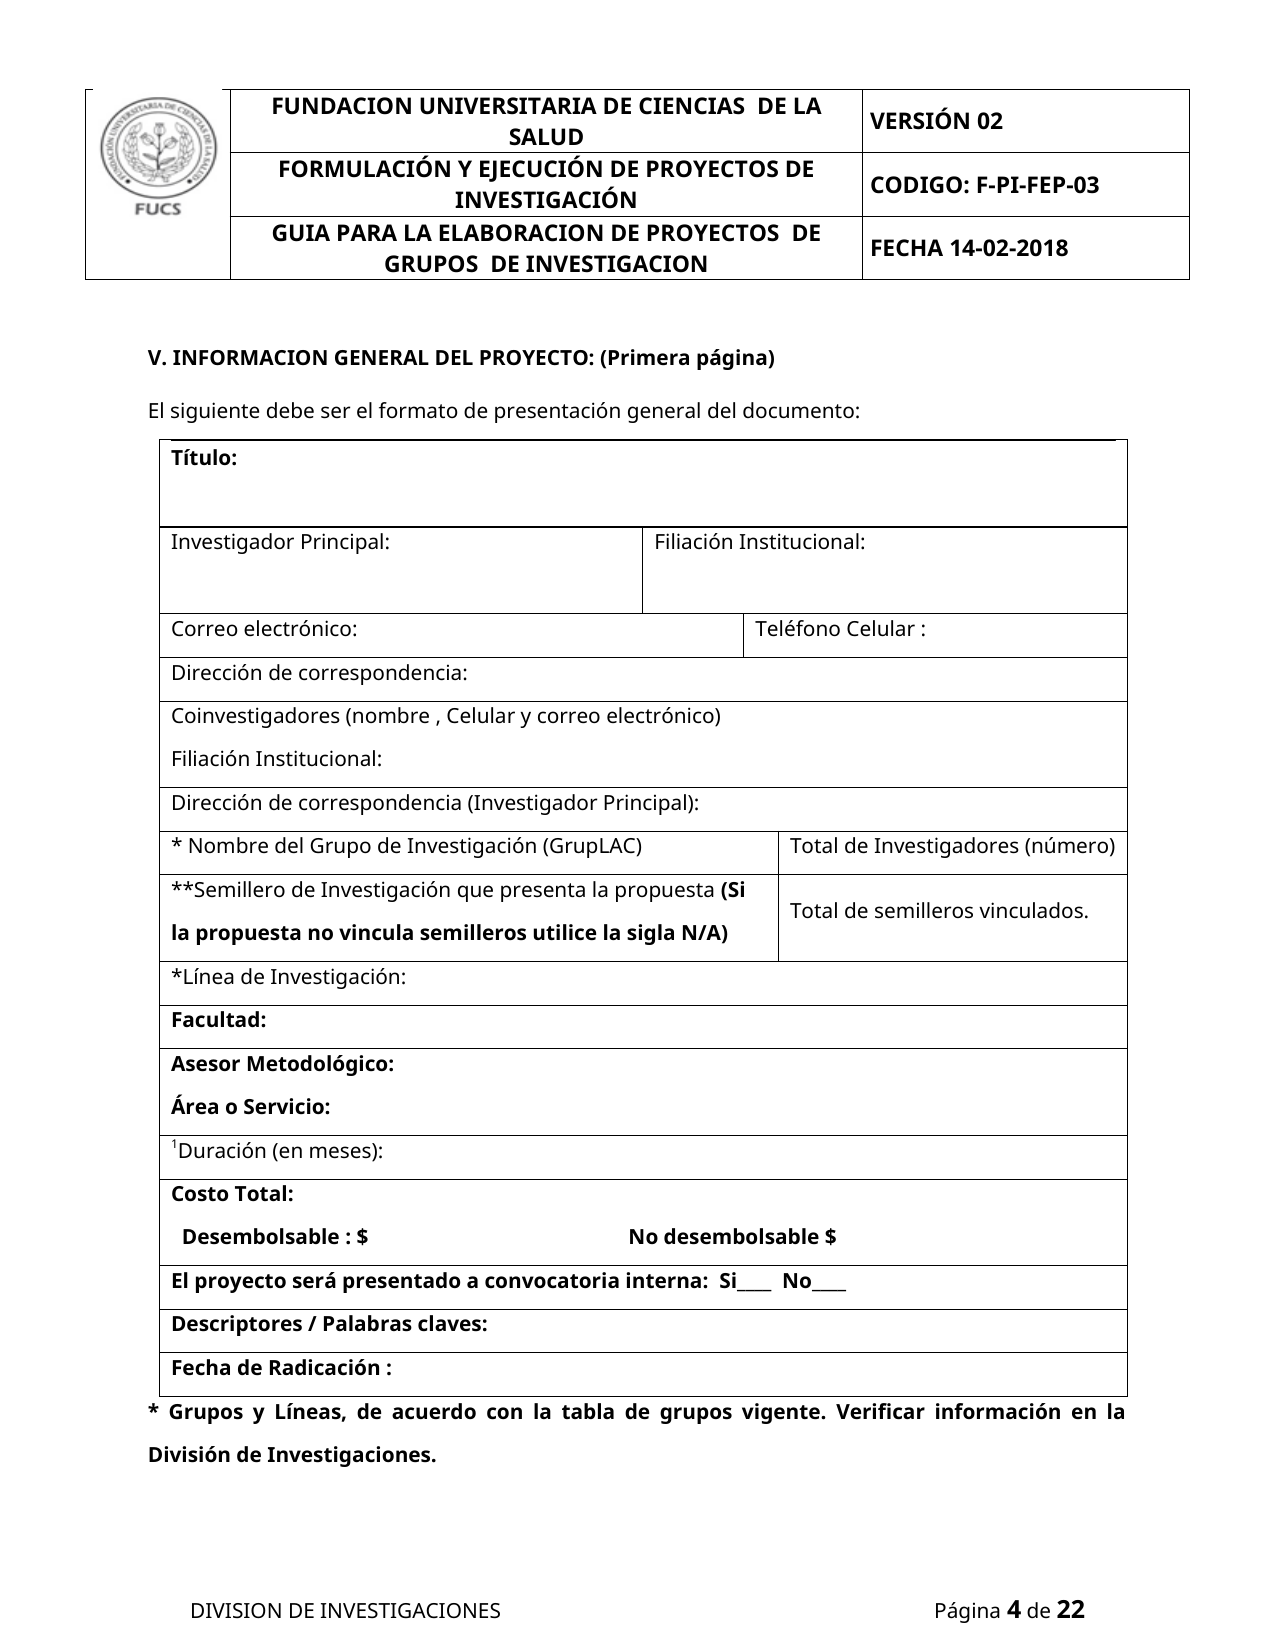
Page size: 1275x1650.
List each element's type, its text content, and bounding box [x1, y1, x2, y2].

table_cell Asesor Metodológico: [160, 1049, 1127, 1092]
table_cell Costo Total: Desembolsable : $ No desembolsable $ [160, 1180, 1127, 1265]
table_cell Descriptores / Palabras claves: [160, 1310, 1127, 1352]
table_cell El proyecto será presentado a convocatoria interna: Si____ No____ [160, 1266, 1127, 1308]
table_cell Dirección de correspondencia: [160, 658, 1127, 701]
table_cell Coinvestigadores (nombre , Celular y correo electrónico) Filiación Institucional: [160, 702, 1127, 787]
table_cell Fecha de Radicación : [160, 1353, 1127, 1396]
table_cell Facultad: [160, 1006, 1127, 1048]
table_cell Correo electrónico: [160, 614, 743, 657]
table_cell * Nombre del Grupo de Investigación (GrupLAC) [160, 832, 778, 874]
table_cell *Línea de Investigación: [160, 962, 1127, 1004]
subtitle INFORMACION GENERAL DEL PROYECTO: (Primera página) [148, 343, 1127, 372]
table_cell Filiación Institucional: [643, 528, 1127, 613]
table_cell Dirección de correspondencia (Investigador Principal): [160, 788, 1127, 831]
table_cell Investigador Principal: [160, 528, 642, 613]
table_cell Teléfono Celular : [744, 614, 1127, 657]
table_cell Total de Investigadores (número) [779, 832, 1127, 874]
text * Grupos y Líneas, de acuerdo con la tabla de grupos vigente. Verificar información en la División de Investigaciones. [148, 1397, 1127, 1468]
text El siguiente debe ser el formato de presentación general del documento: [148, 397, 1127, 425]
picture [93, 89, 223, 219]
table_header Título: [160, 440, 1127, 526]
table_cell Total de semilleros vinculados. [779, 875, 1127, 961]
table_cell Área o Servicio: [160, 1092, 1127, 1135]
table_cell 1Duración (en meses): [160, 1136, 1127, 1178]
table_cell **Semillero de Investigación que presenta la propuesta (Si la propuesta no vincula semilleros utilice la sigla N/A) [160, 875, 778, 961]
